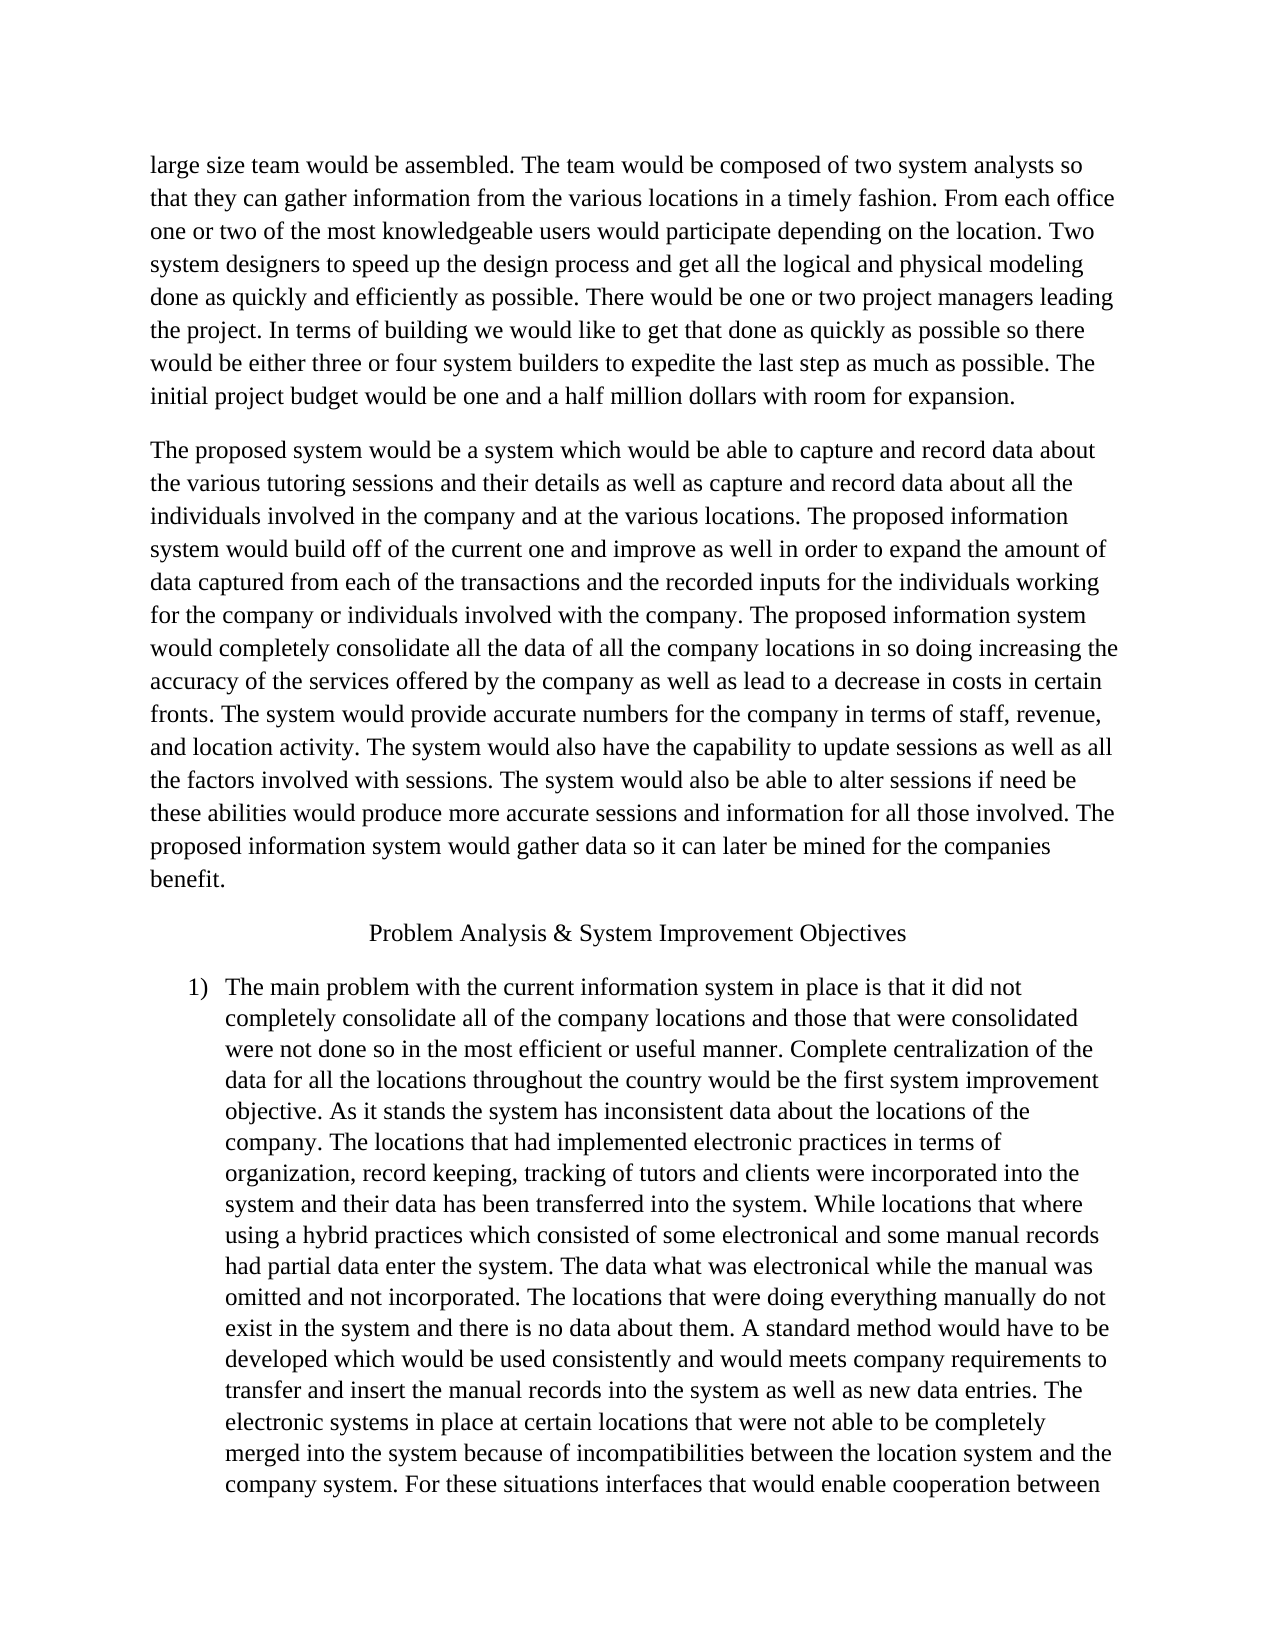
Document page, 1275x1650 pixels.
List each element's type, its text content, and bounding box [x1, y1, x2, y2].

text Problem Analysis & System Improvement Objectives [150, 918, 1125, 947]
text The proposed system would be a system which would be able to capture and record data about the various tutoring sessions and their details as well as capture and record data about all the individuals involved in the company and at the various locations. The proposed information system would build off of the current one and improve as well in order to expand the amount of data captured from each of the transactions and the recorded inputs for the individuals working for the company or individuals involved with the company. The proposed information system would completely consolidate all the data of all the company locations in so doing increasing the accuracy of the services offered by the company as well as lead to a decrease in costs in certain fronts. The system would provide accurate numbers for the company in terms of staff, revenue, and location activity. The system would also have the capability to update sessions as well as all the factors involved with sessions. The system would also be able to alter sessions if need be these abilities would produce more accurate sessions and information for all those involved. The proposed information system would gather data so it can later be mined for the companies benefit. [150, 435, 1125, 893]
